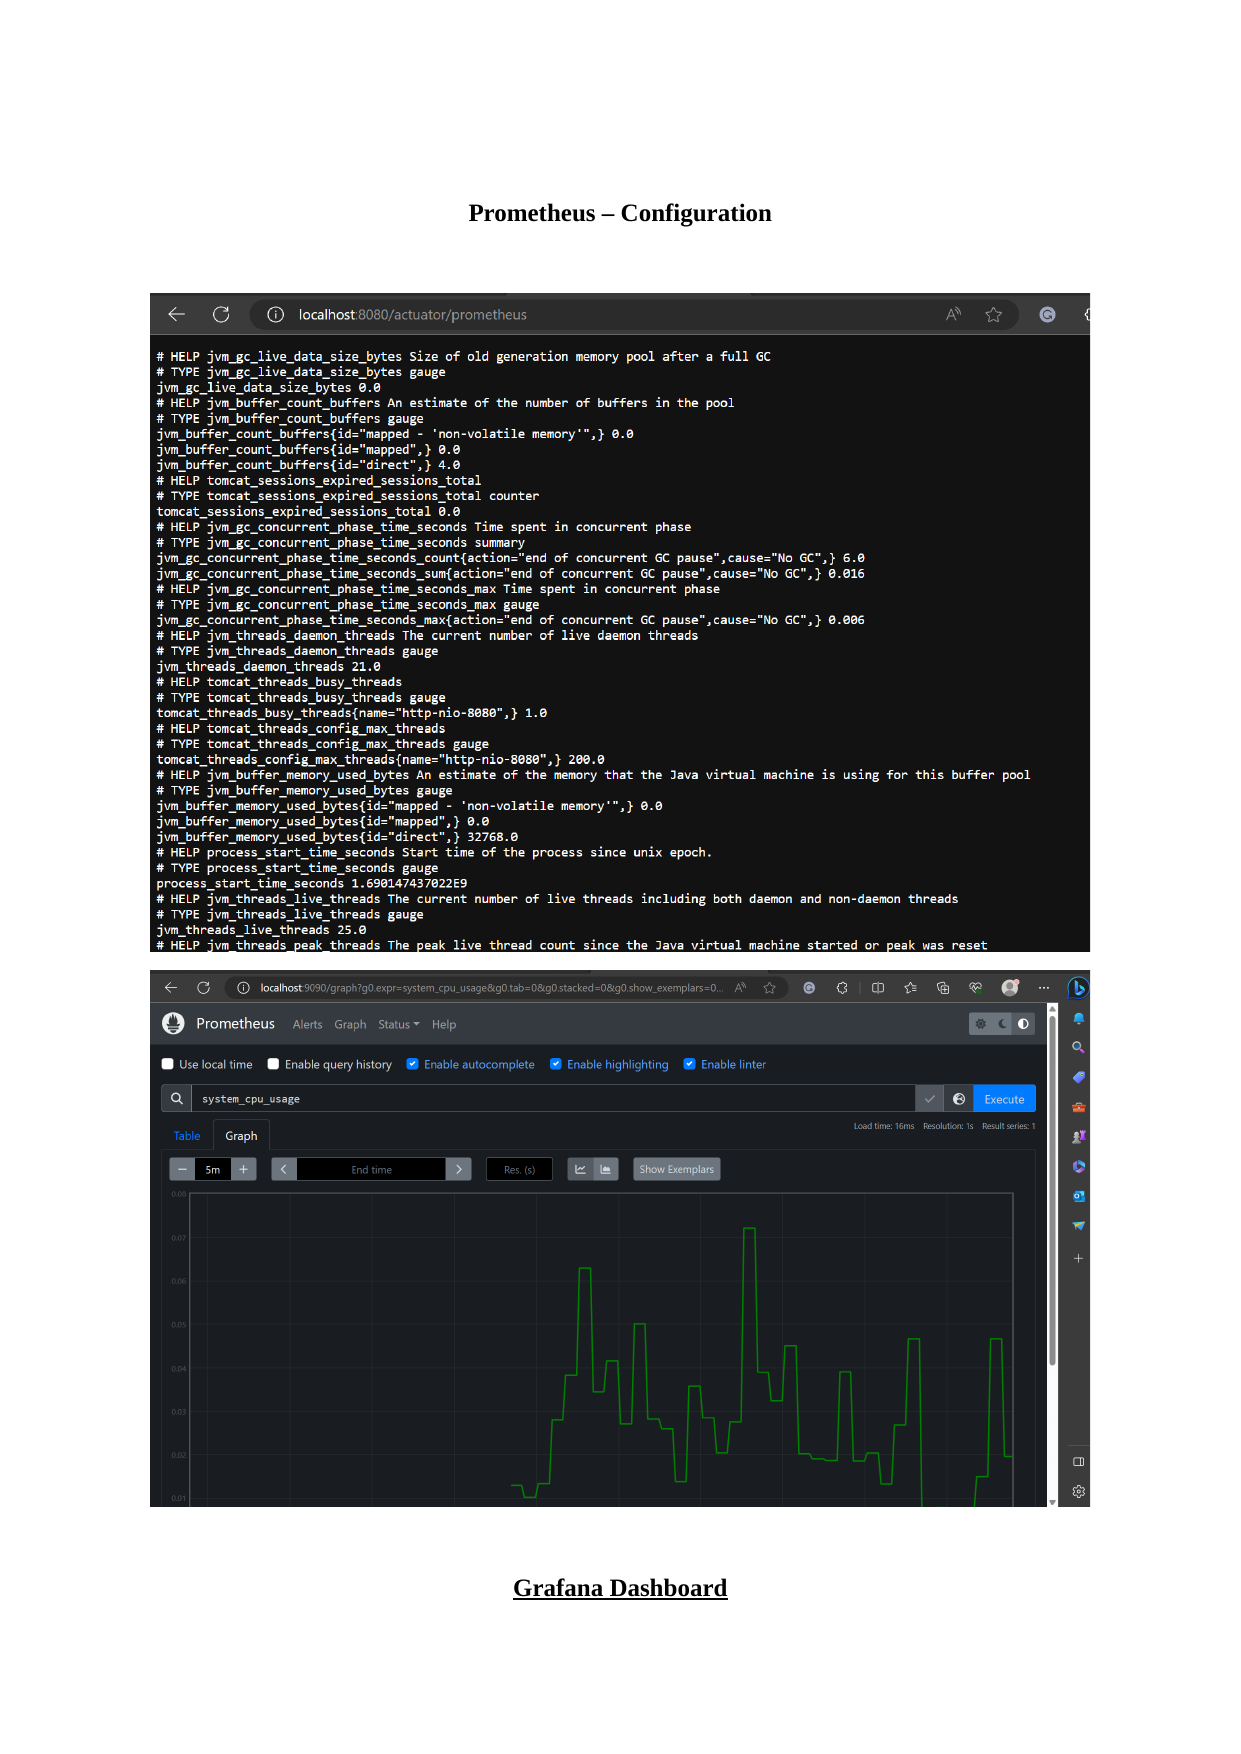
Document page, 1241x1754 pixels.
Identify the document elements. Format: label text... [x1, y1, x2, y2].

picture [150, 970, 1091, 1507]
text Grafana Dashboard [150, 1573, 1090, 1602]
text Prometheus – Configuration [150, 198, 1090, 226]
picture [150, 293, 1091, 952]
